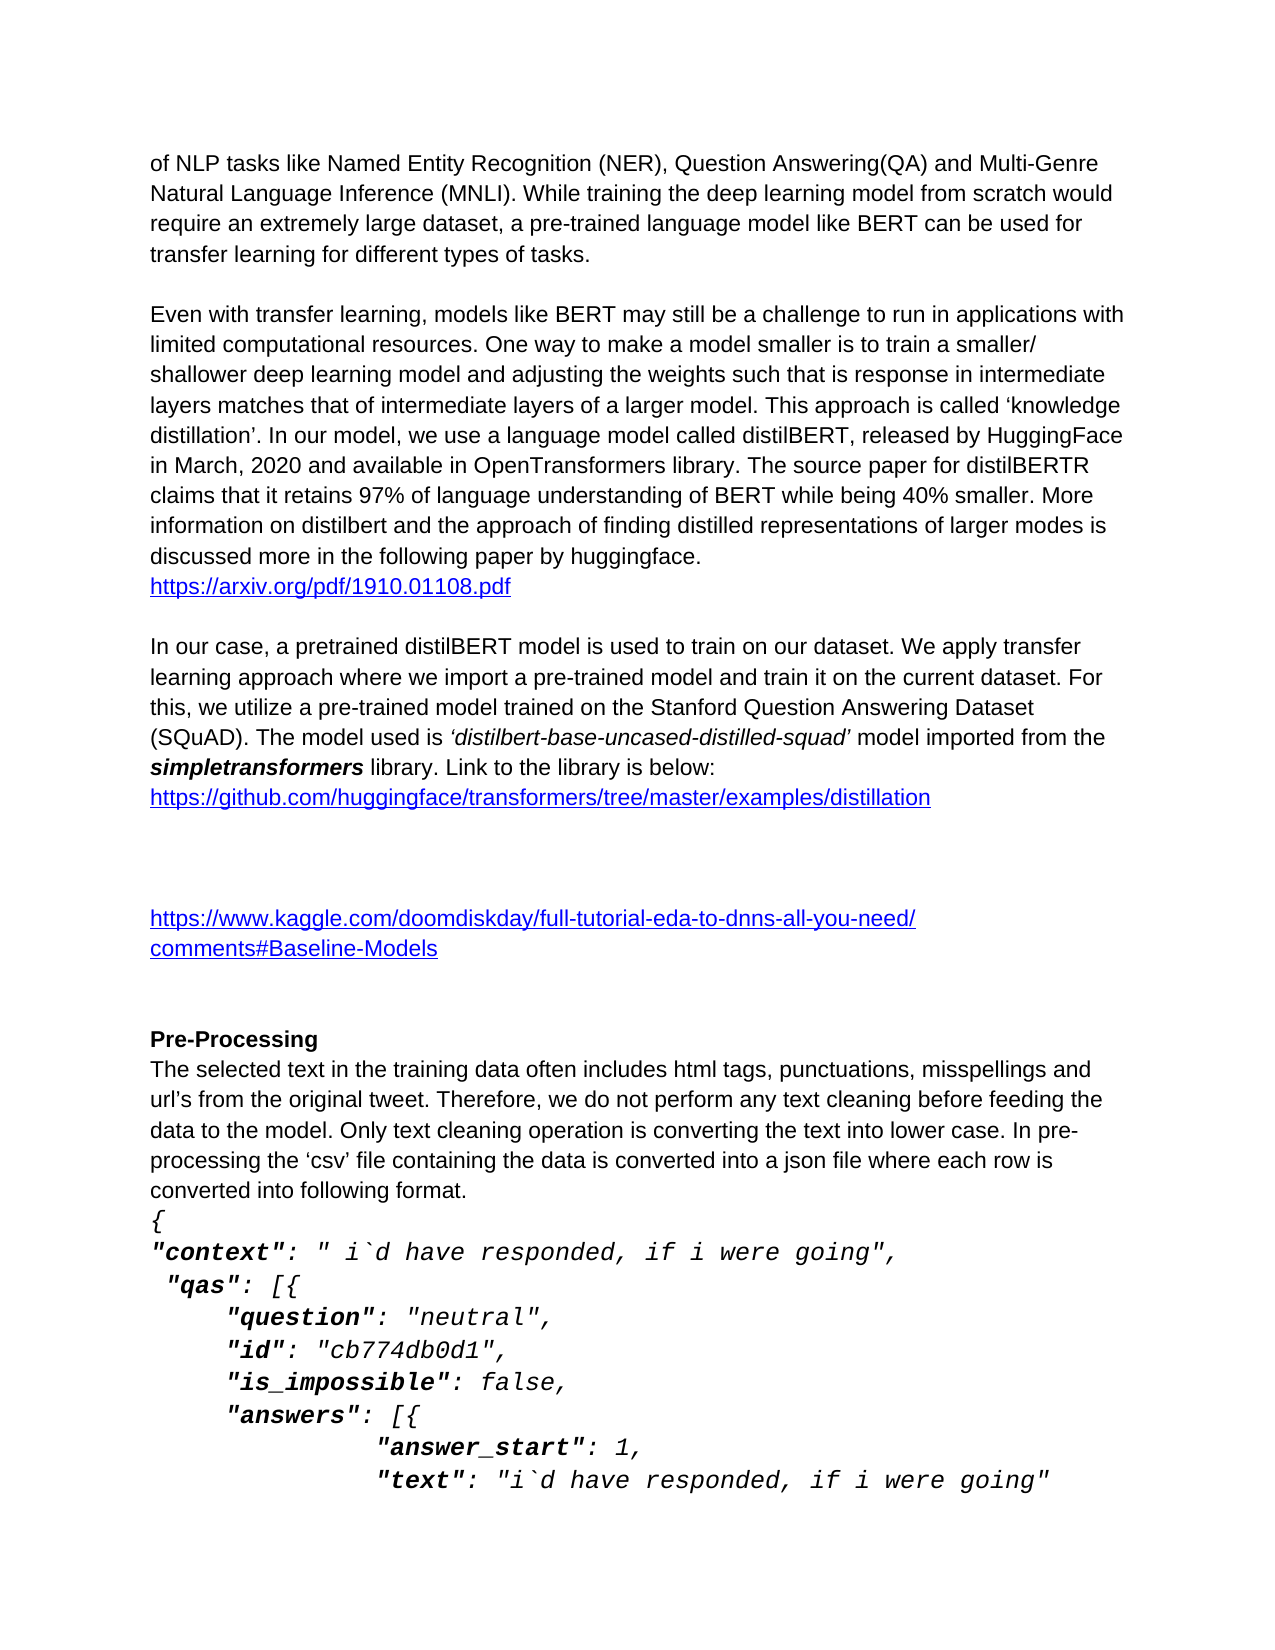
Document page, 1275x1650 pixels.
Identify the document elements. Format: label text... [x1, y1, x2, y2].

text "qas": [{ [150, 1272, 1125, 1301]
text https://arxiv.org/pdf/1910.01108.pdf [150, 573, 1125, 599]
text https://github.com/huggingface/transformers/tree/master/examples/distillation [150, 784, 1125, 811]
text The selected text in the training data often includes html tags, punctuations, misspellings and url’s from the original tweet. Therefore, we do not perform any text cleaning before feeding the data to the model. Only text cleaning operation is converting the text into lower case. In pre-processing the ‘csv’ file containing the data is converted into a json file where each row is converted into following format. [150, 1056, 1125, 1203]
text { [150, 1207, 1125, 1236]
text Even with transfer learning, models like BERT may still be a challenge to run in applications with limited computational resources. One way to make a model smaller is to train a smaller/ shallower deep learning model and adjusting the weights such that is response in intermediate layers matches that of intermediate layers of a larger model. This approach is called ‘knowledge distillation’. In our model, we use a language model called distilBERT, released by HuggingFace in March, 2020 and available in OpenTransformers library. The source paper for distilBERTR claims that it retains 97% of language understanding of BERT while being 40% smaller. More information on distilbert and the approach of finding distilled representations of larger modes is discussed more in the following paper by huggingface. [150, 301, 1125, 569]
text https://www.kaggle.com/doomdiskday/full-tutorial-eda-to-dnns-all-you-need/comments#Baseline-Models [150, 905, 1125, 992]
text Pre-Processing [150, 1026, 1125, 1052]
text "context": " i`d have responded, if i were going", [150, 1240, 1125, 1268]
text "is_impossible": false, [150, 1370, 1125, 1398]
text "id": "cb774db0d1", [150, 1337, 1125, 1366]
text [150, 150, 1125, 267]
text "question": "neutral", [150, 1305, 1125, 1333]
text In our case, a pretrained distilBERT model is used to train on our dataset. We apply transfer learning approach where we import a pre-trained model and train it on the current dataset. For this, we utilize a pre-trained model trained on the Stanford Question Answering Dataset (SQuAD). The model used is ‘distilbert-base-uncased-distilled-squad’ model imported from the simpletransformers library. Link to the library is below: [150, 633, 1125, 781]
text "text": "i`d have responded, if i were going" [300, 1467, 1125, 1496]
text "answer_start": 1, [300, 1435, 1125, 1463]
text "answers": [{ [150, 1402, 1125, 1431]
